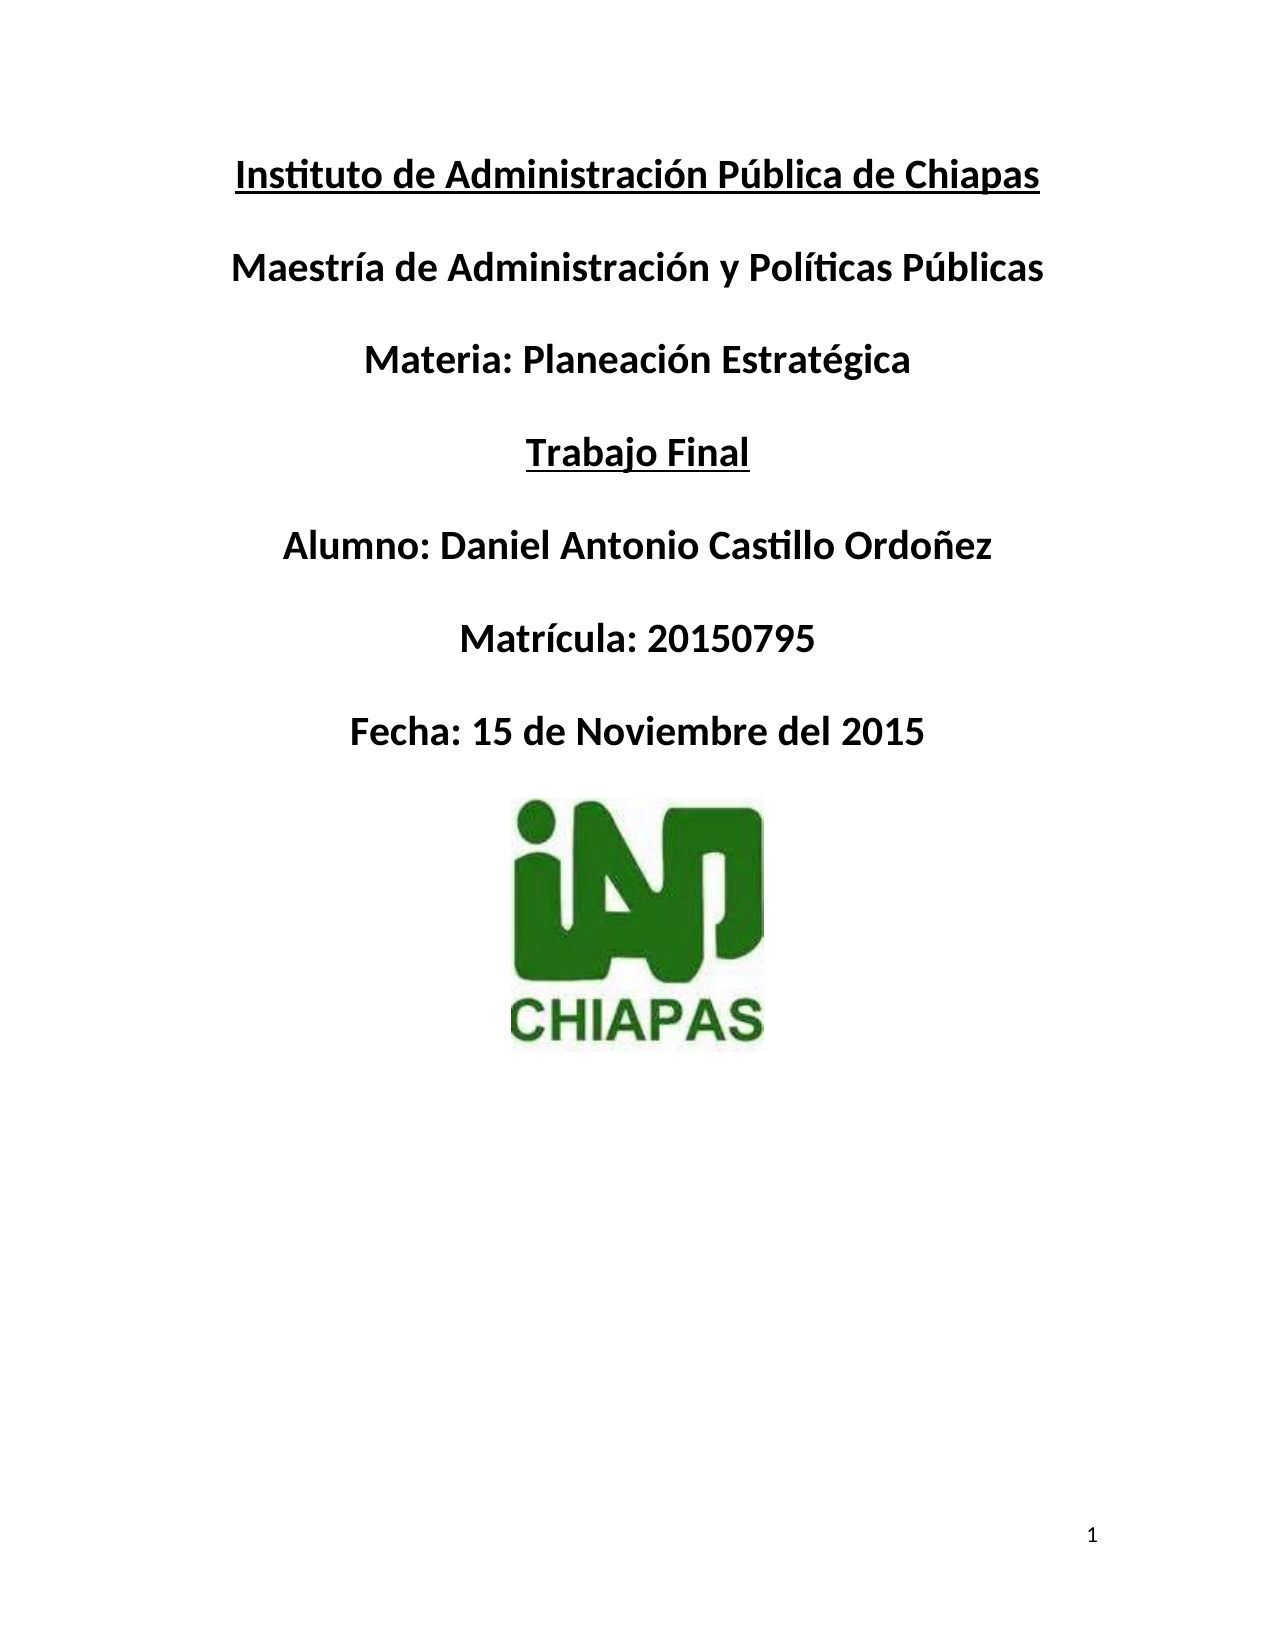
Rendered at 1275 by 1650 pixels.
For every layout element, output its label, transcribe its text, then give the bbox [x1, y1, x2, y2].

text Trabajo Final [177, 426, 1098, 477]
text Maestría de Administración y Políticas Públicas [177, 241, 1098, 291]
text Instituto de Administración Pública de Chiapas [177, 148, 1098, 198]
text Alumno: Daniel Antonio Castillo Ordoñez [177, 519, 1098, 570]
text Fecha: 15 de Noviembre del 2015 [177, 705, 1098, 756]
picture [511, 798, 764, 1052]
text Matrícula: 20150795 [177, 612, 1098, 663]
text Materia: Planeación Estratégica [177, 333, 1098, 384]
